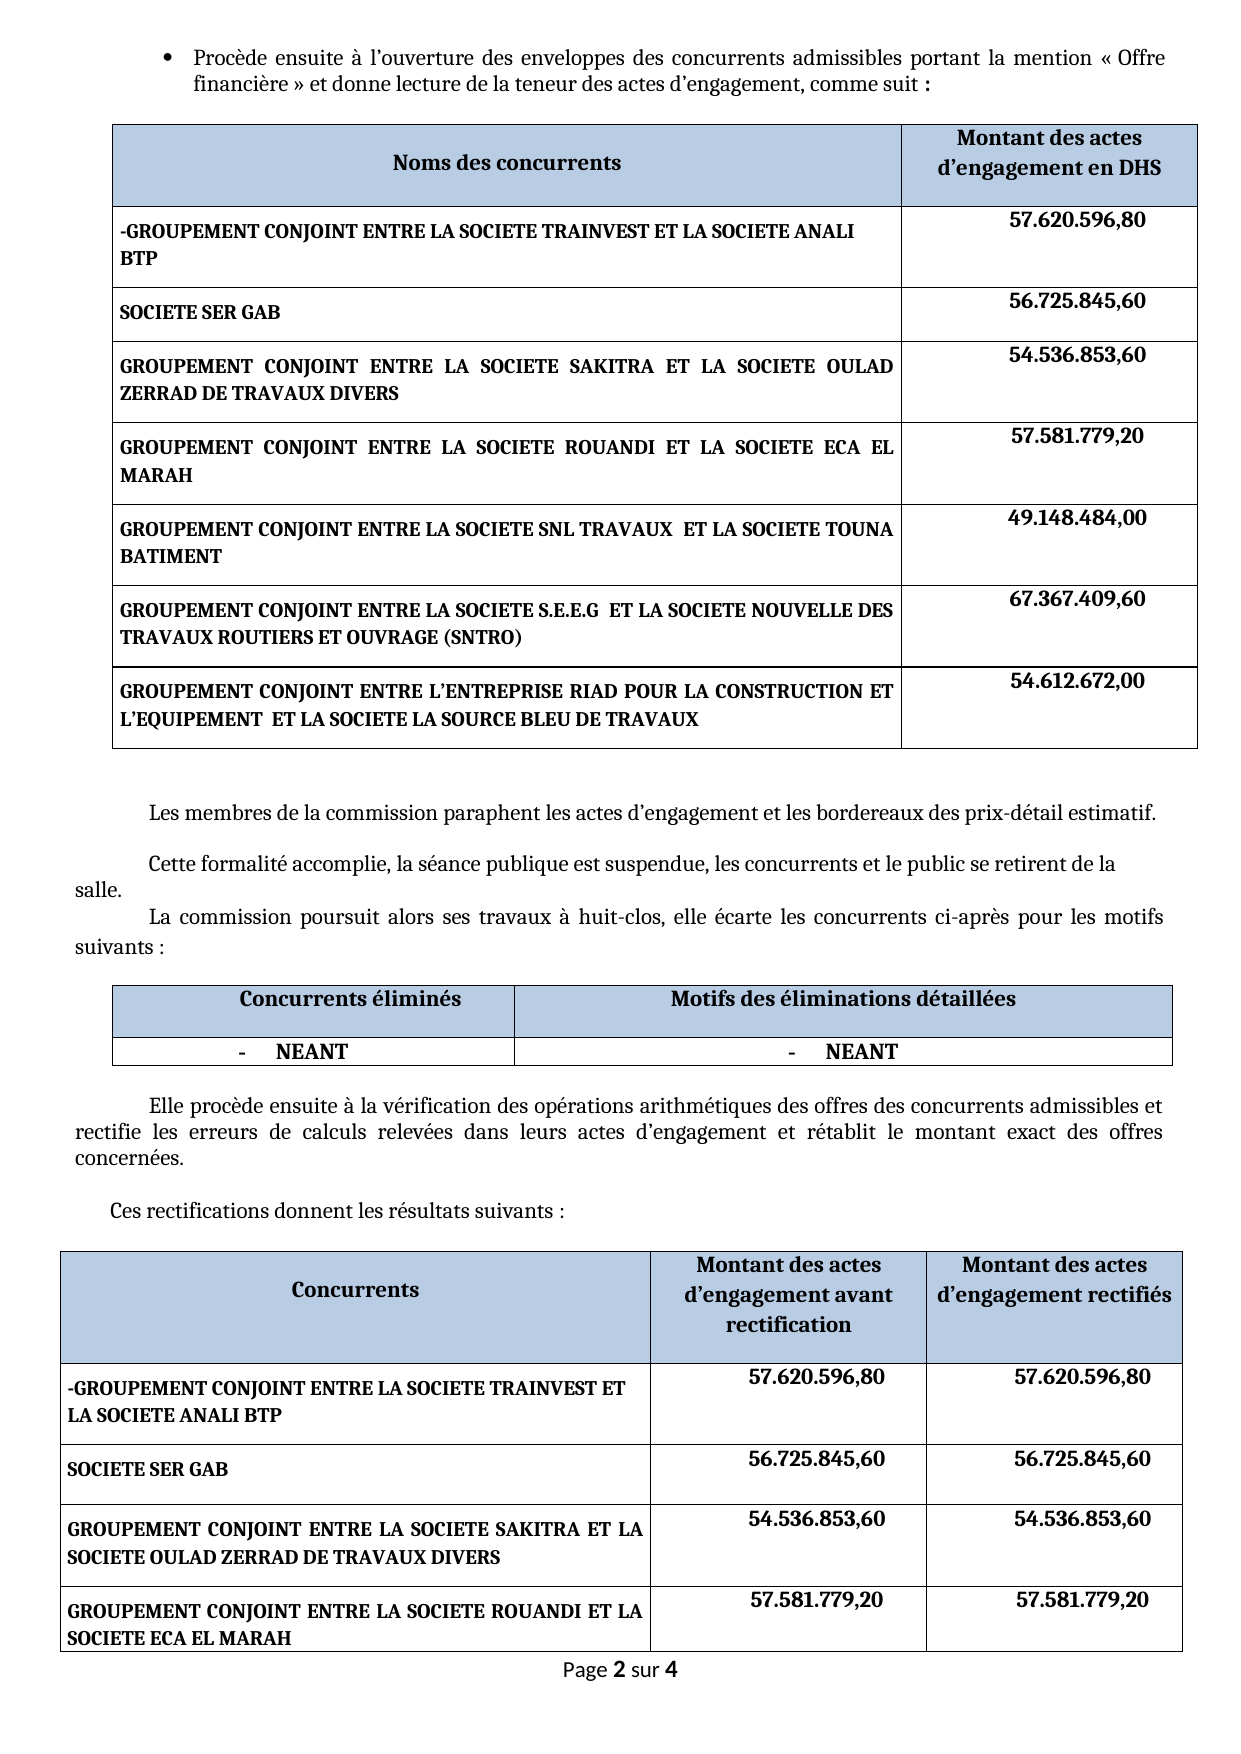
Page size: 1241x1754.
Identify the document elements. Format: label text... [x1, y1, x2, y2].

table_header Concurrents éliminés [113, 986, 514, 1037]
text Ces rectifications donnent les résultats suivants : [75, 1198, 1165, 1224]
table_cell NEANT [113, 1038, 514, 1065]
table_header Montant des actes d’engagement avant rectification [651, 1252, 926, 1363]
table_cell 54.536.853,60 [651, 1505, 926, 1586]
table_cell GROUPEMENT CONJOINT ENTRE LA SOCIETE ROUANDI ET LA SOCIETE ECA EL MARAH [113, 423, 901, 504]
table_cell 56.725.845,60 [927, 1445, 1182, 1504]
table_header Montant des actes d’engagement en DHS [902, 125, 1197, 206]
table_header Noms des concurrents [113, 125, 901, 206]
table_cell 56.725.845,60 [902, 288, 1197, 341]
table_cell 49.148.484,00 [902, 505, 1197, 585]
table_cell -GROUPEMENT CONJOINT ENTRE LA SOCIETE TRAINVEST ET LA SOCIETE ANALI BTP [113, 207, 901, 287]
text La commission poursuit alors ses travaux à huit-clos, elle écarte les concurrents ci-après pour les motifs suivants : [75, 903, 1165, 960]
table_cell GROUPEMENT CONJOINT ENTRE LA SOCIETE S.E.E.G ET LA SOCIETE NOUVELLE DES TRAVAUX ROUTIERS ET OUVRAGE (SNTRO) [113, 586, 901, 666]
table_cell 57.620.596,80 [651, 1364, 926, 1444]
text Cette formalité accomplie, la séance publique est suspendue, les concurrents et le public se retirent de la salle. [75, 851, 1165, 903]
table_header Montant des actes d’engagement rectifiés [927, 1252, 1182, 1363]
table_cell 57.581.779,20 [927, 1587, 1182, 1651]
table_cell 57.620.596,80 [902, 207, 1197, 287]
text Les membres de la commission paraphent les actes d’engagement et les bordereaux des prix-détail estimatif. [75, 800, 1165, 826]
table_cell 54.612.672,00 [902, 668, 1197, 748]
table_cell 57.581.779,20 [651, 1587, 926, 1651]
table_header Motifs des éliminations détaillées [515, 986, 1172, 1037]
table_cell 57.581.779,20 [902, 423, 1197, 504]
table_cell GROUPEMENT CONJOINT ENTRE LA SOCIETE SAKITRA ET LA SOCIETE OULAD ZERRAD DE TRAVAUX DIVERS [61, 1505, 650, 1586]
table_cell -GROUPEMENT CONJOINT ENTRE LA SOCIETE TRAINVEST ET LA SOCIETE ANALI BTP [61, 1364, 650, 1444]
table_cell GROUPEMENT CONJOINT ENTRE L’ENTREPRISE RIAD POUR LA CONSTRUCTION ET L’EQUIPEMENT ET LA SOCIETE LA SOURCE BLEU DE TRAVAUX [113, 668, 901, 748]
table_cell GROUPEMENT CONJOINT ENTRE LA SOCIETE ROUANDI ET LA SOCIETE ECA EL MARAH [61, 1587, 650, 1651]
text Elle procède ensuite à la vérification des opérations arithmétiques des offres des concurrents admissibles et rectifie les erreurs de calculs relevées dans leurs actes d’engagement et rétablit le montant exact des offres concernées. [75, 1092, 1165, 1171]
table_header Concurrents [61, 1252, 650, 1363]
list Procède ensuite à l’ouverture des enveloppes des concurrents admissibles portant la mention « Offre financière » et donne lecture de la teneur des actes d’engagement, comme suit : [164, 44, 1165, 97]
table_cell GROUPEMENT CONJOINT ENTRE LA SOCIETE SNL TRAVAUX ET LA SOCIETE TOUNA BATIMENT [113, 505, 901, 585]
table_cell SOCIETE SER GAB [61, 1445, 650, 1504]
table_cell NEANT [515, 1038, 1172, 1065]
table_cell GROUPEMENT CONJOINT ENTRE LA SOCIETE SAKITRA ET LA SOCIETE OULAD ZERRAD DE TRAVAUX DIVERS [113, 342, 901, 422]
table_cell SOCIETE SER GAB [113, 288, 901, 341]
table_cell 54.536.853,60 [902, 342, 1197, 422]
table_cell 54.536.853,60 [927, 1505, 1182, 1586]
table_cell 67.367.409,60 [902, 586, 1197, 666]
table_cell 57.620.596,80 [927, 1364, 1182, 1444]
table_cell 56.725.845,60 [651, 1445, 926, 1504]
